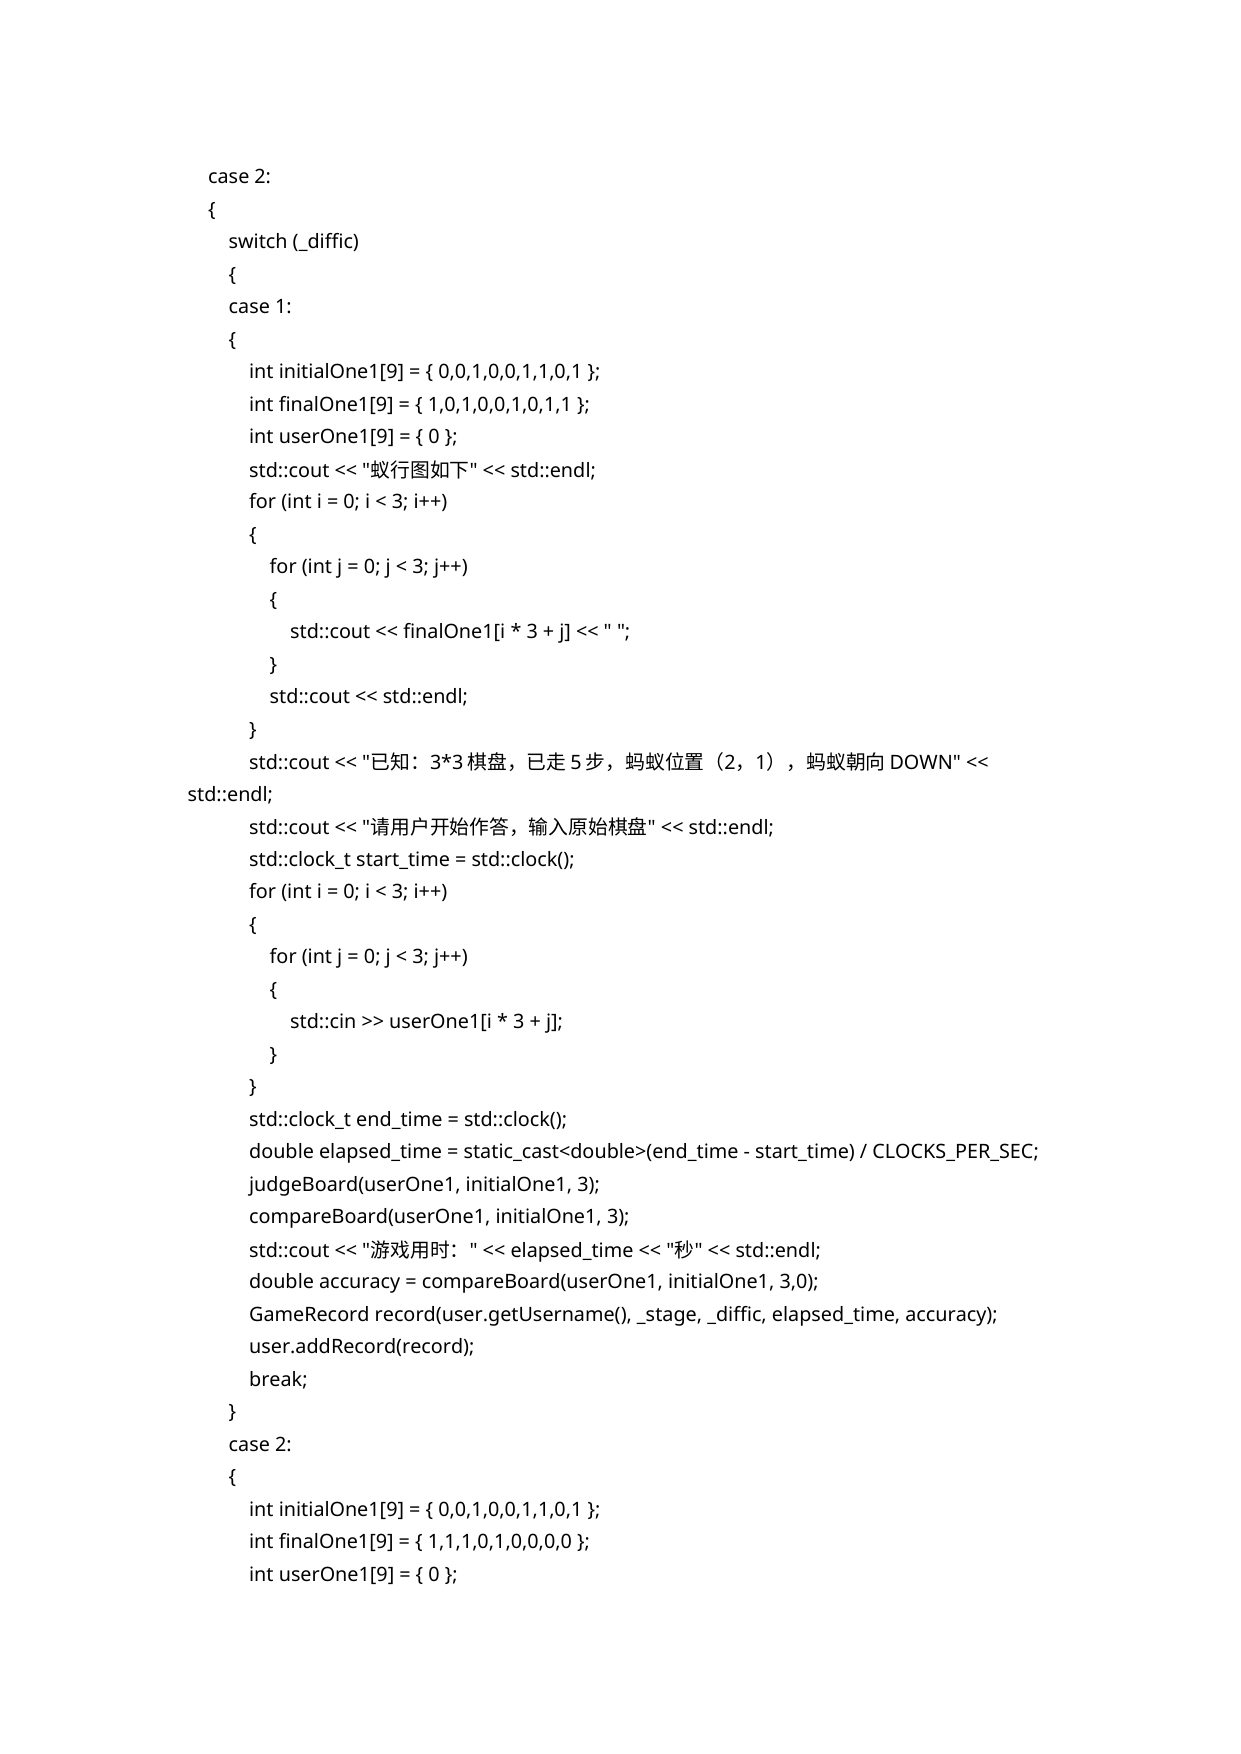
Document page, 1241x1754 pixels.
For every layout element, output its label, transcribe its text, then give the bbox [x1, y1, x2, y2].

text user.addRecord(record); [187, 1330, 1053, 1362]
text case 1: [187, 290, 1053, 322]
text } [187, 1070, 1053, 1102]
text { [187, 1460, 1053, 1492]
text std::cout << "已知：3*3棋盘，已走5步，蚂蚁位置（2，1），蚂蚁朝向DOWN" << std::endl; [187, 745, 1053, 810]
text int finalOne1[9] = { 1,0,1,0,0,1,0,1,1 }; [187, 387, 1053, 420]
text } [187, 712, 1053, 745]
text switch (_diffic) [187, 225, 1053, 257]
text double accuracy = compareBoard(userOne1, initialOne1, 3,0); [187, 1265, 1053, 1297]
text break; [187, 1362, 1053, 1395]
text { [187, 322, 1053, 355]
text for (int j = 0; j < 3; j++) [187, 940, 1053, 972]
text judgeBoard(userOne1, initialOne1, 3); [187, 1167, 1053, 1200]
text for (int i = 0; i < 3; i++) [187, 875, 1053, 907]
text int initialOne1[9] = { 0,0,1,0,0,1,1,0,1 }; [187, 1492, 1053, 1525]
text case 2: [187, 160, 1053, 192]
text } [187, 647, 1053, 680]
text { [187, 582, 1053, 615]
text std::clock_t start_time = std::clock(); [187, 842, 1053, 875]
text int userOne1[9] = { 0 }; [187, 420, 1053, 452]
text for (int i = 0; i < 3; i++) [187, 485, 1053, 517]
text std::cout << "蚁行图如下" << std::endl; [187, 452, 1053, 485]
text int userOne1[9] = { 0 }; [187, 1557, 1053, 1590]
text std::cout << std::endl; [187, 680, 1053, 712]
text int initialOne1[9] = { 0,0,1,0,0,1,1,0,1 }; [187, 355, 1053, 387]
text std::cout << "请用户开始作答，输入原始棋盘" << std::endl; [187, 810, 1053, 842]
text { [187, 192, 1053, 225]
text } [187, 1395, 1053, 1427]
text { [187, 257, 1053, 290]
text case 2: [187, 1427, 1053, 1460]
text { [187, 517, 1053, 550]
text double elapsed_time = static_cast<double>(end_time - start_time) / CLOCKS_PER_SEC; [187, 1135, 1053, 1167]
text GameRecord record(user.getUsername(), _stage, _diffic, elapsed_time, accuracy); [187, 1297, 1053, 1330]
text std::cout << "游戏用时：" << elapsed_time << "秒" << std::endl; [187, 1232, 1053, 1265]
text } [187, 1037, 1053, 1070]
text { [187, 907, 1053, 940]
text std::cout << finalOne1[i * 3 + j] << " "; [187, 615, 1053, 647]
text std::clock_t end_time = std::clock(); [187, 1102, 1053, 1135]
text { [187, 972, 1053, 1005]
text int finalOne1[9] = { 1,1,1,0,1,0,0,0,0 }; [187, 1525, 1053, 1557]
text for (int j = 0; j < 3; j++) [187, 550, 1053, 582]
text compareBoard(userOne1, initialOne1, 3); [187, 1200, 1053, 1232]
text std::cin >> userOne1[i * 3 + j]; [187, 1005, 1053, 1037]
